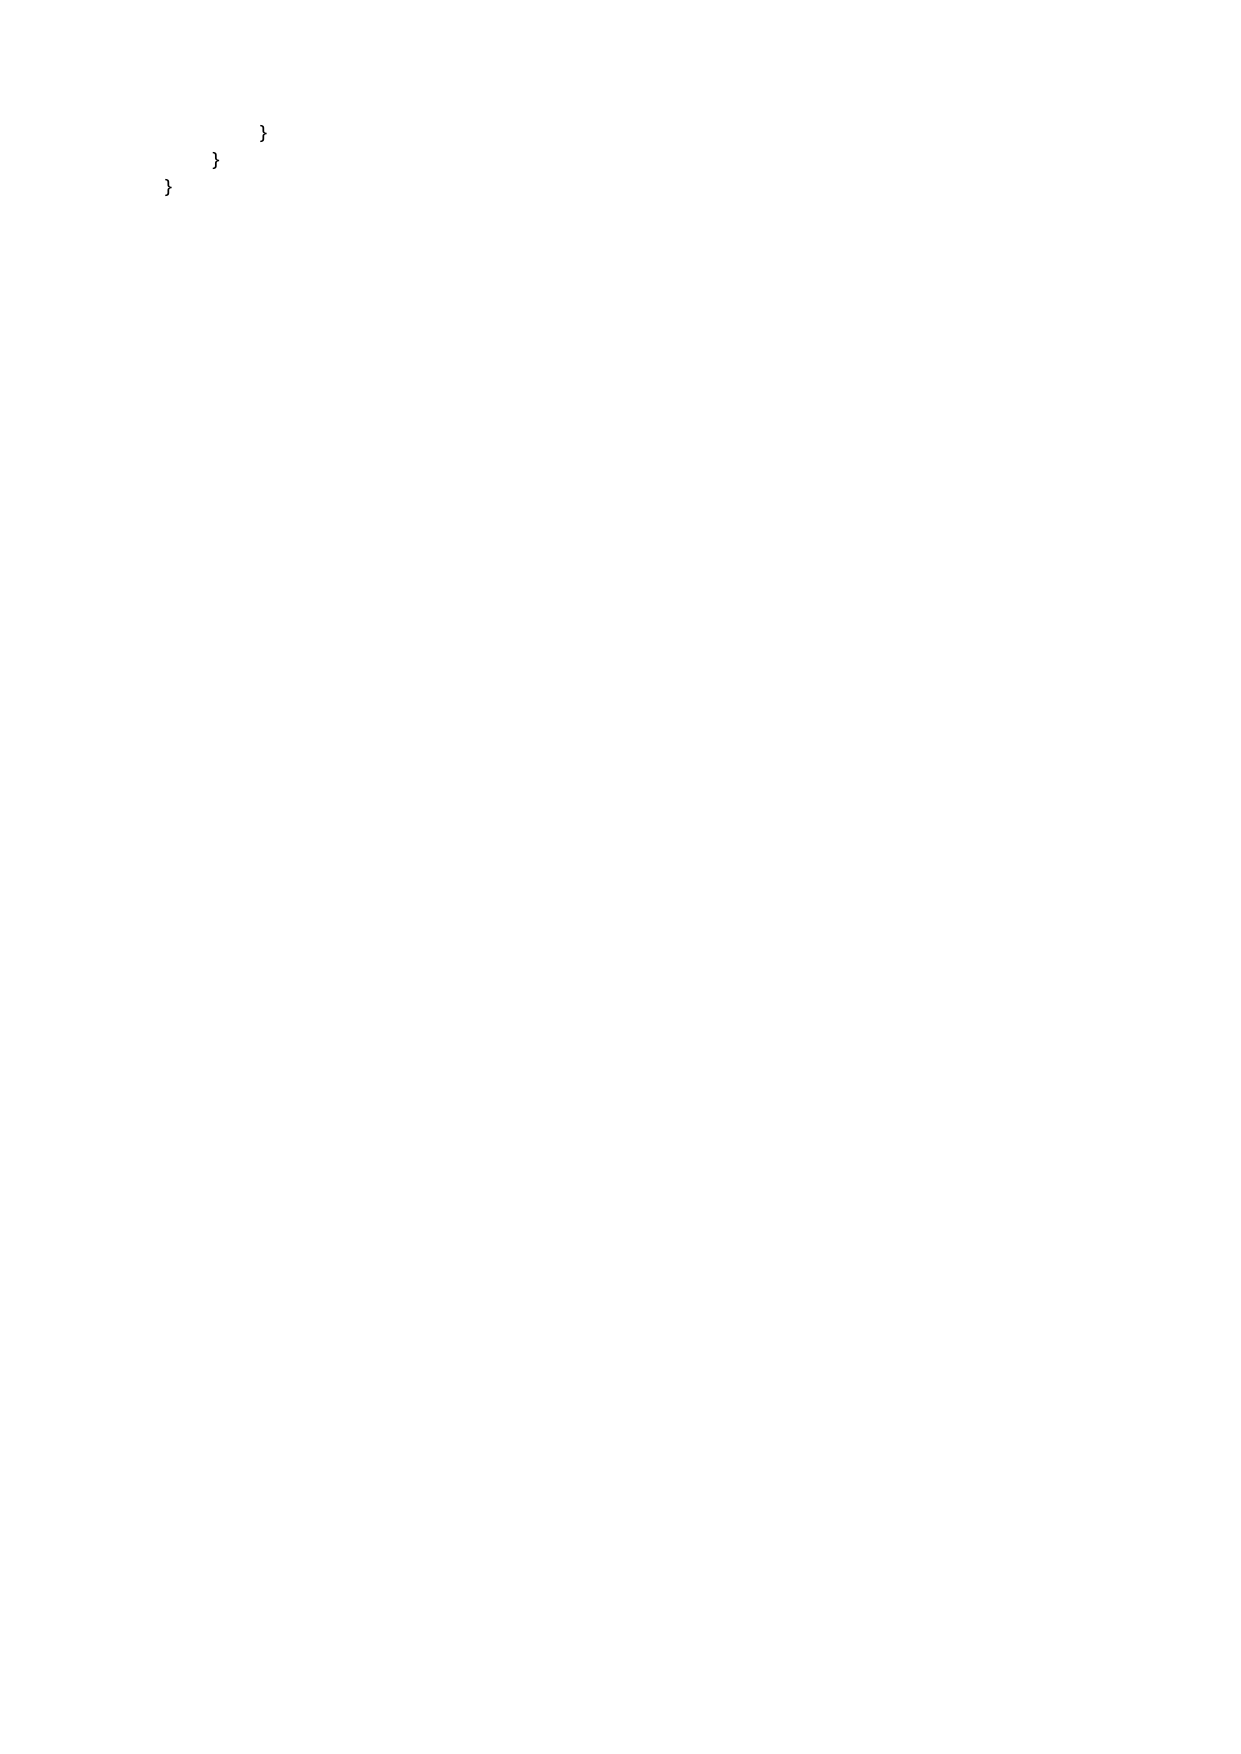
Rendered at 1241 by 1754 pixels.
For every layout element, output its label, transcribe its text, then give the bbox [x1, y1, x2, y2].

text } [118, 172, 1181, 199]
text } [118, 145, 1181, 172]
text } [118, 118, 1181, 145]
